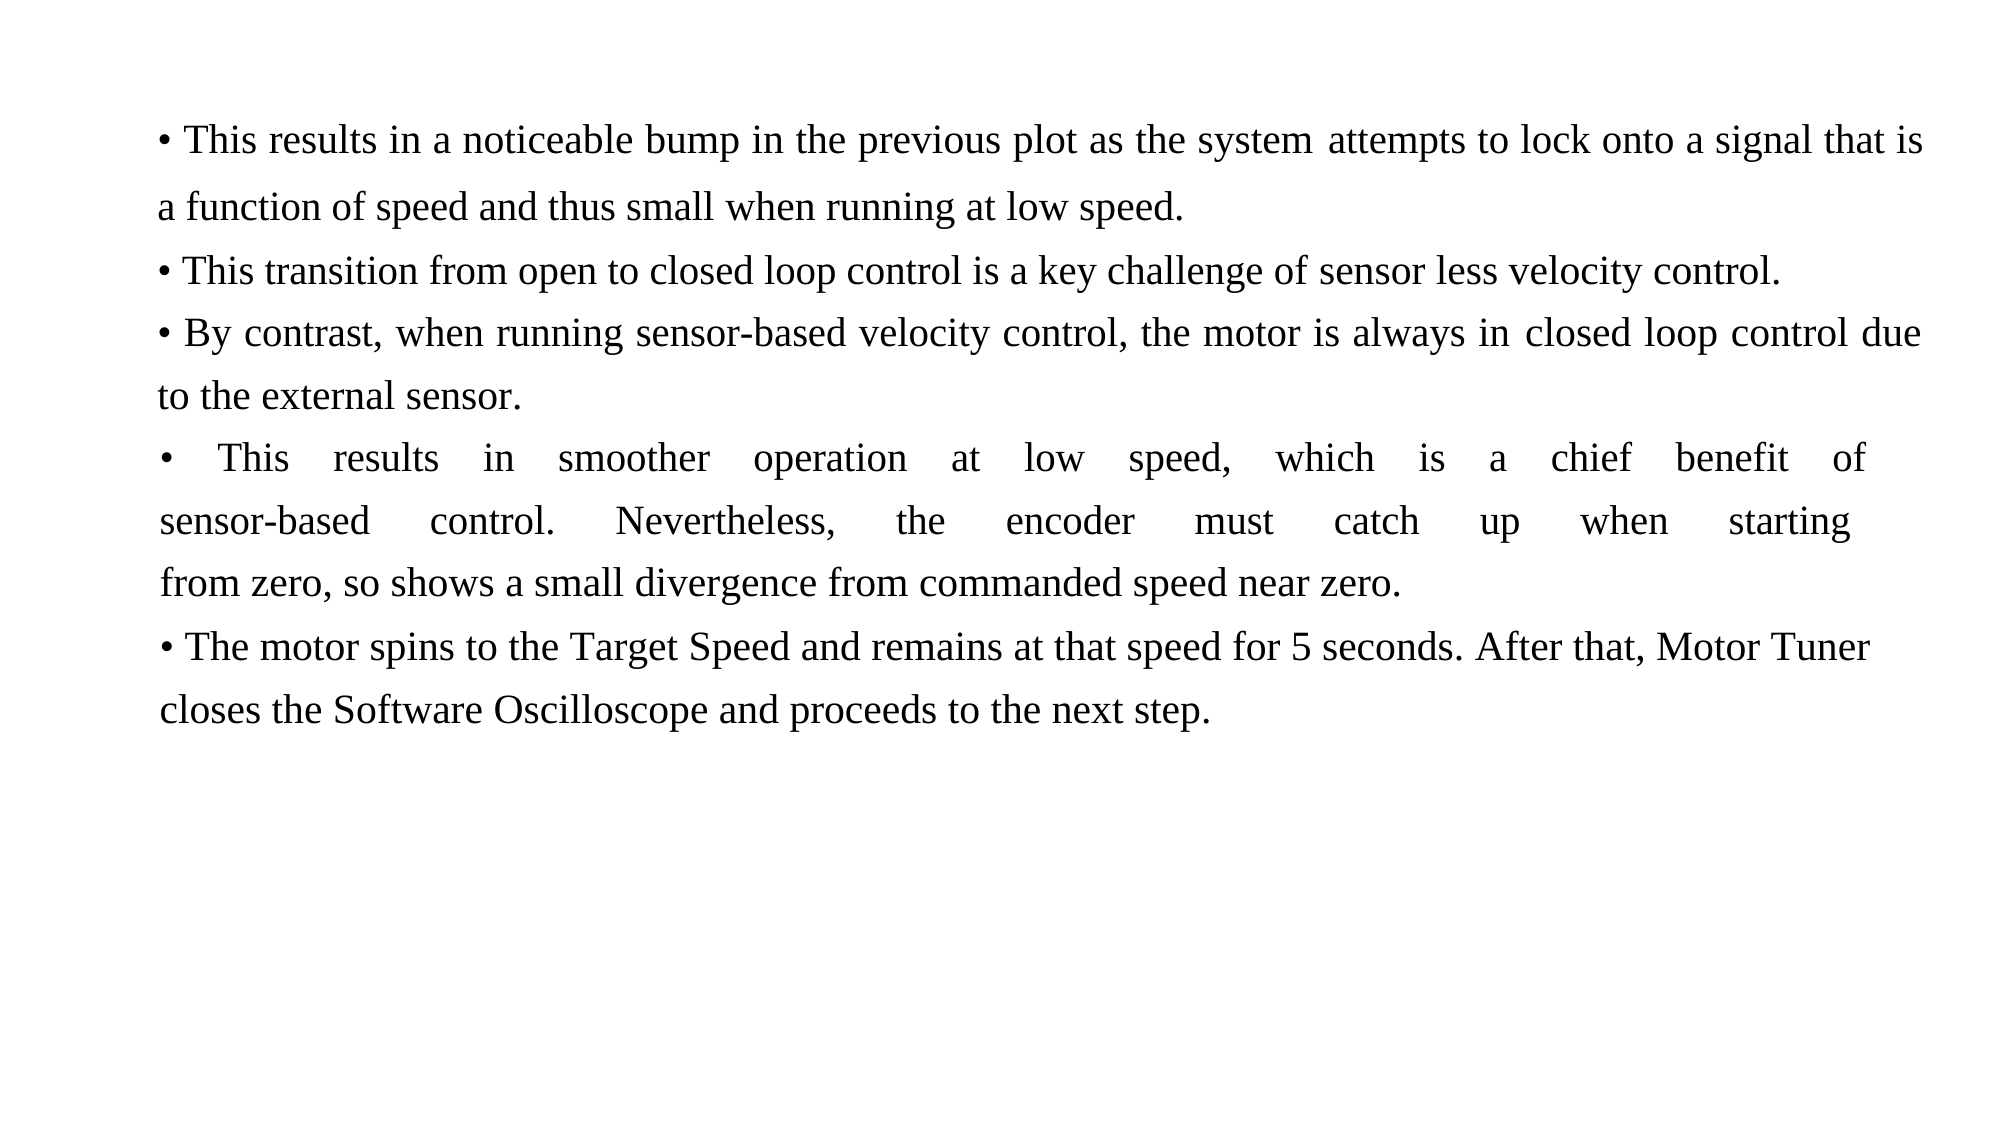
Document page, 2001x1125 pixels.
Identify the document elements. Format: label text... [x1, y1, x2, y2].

text • This transition from open to closed loop control is a key challenge of sensor less velocity control. [157, 234, 1922, 297]
text • This results in a noticeable bump in the previous plot as the system attempts to lock onto a signal that is a function of speed and thus small when running at low speed. [157, 100, 1925, 234]
text • The motor spins to the Target Speed and remains at that speed for 5 seconds. After that, Motor Tuner closes the Software Oscilloscope and proceeds to the next step. [159, 609, 1922, 736]
text • This results in smoother operation at low speed, which is a chief benefit of sensor-based control. Nevertheless, the encoder must catch up when starting from zero, so shows a small divergence from commanded speed near zero. [159, 422, 1912, 609]
text • By contrast, when running sensor-based velocity control, the motor is always in closed loop control due to the external sensor. [157, 297, 1922, 422]
